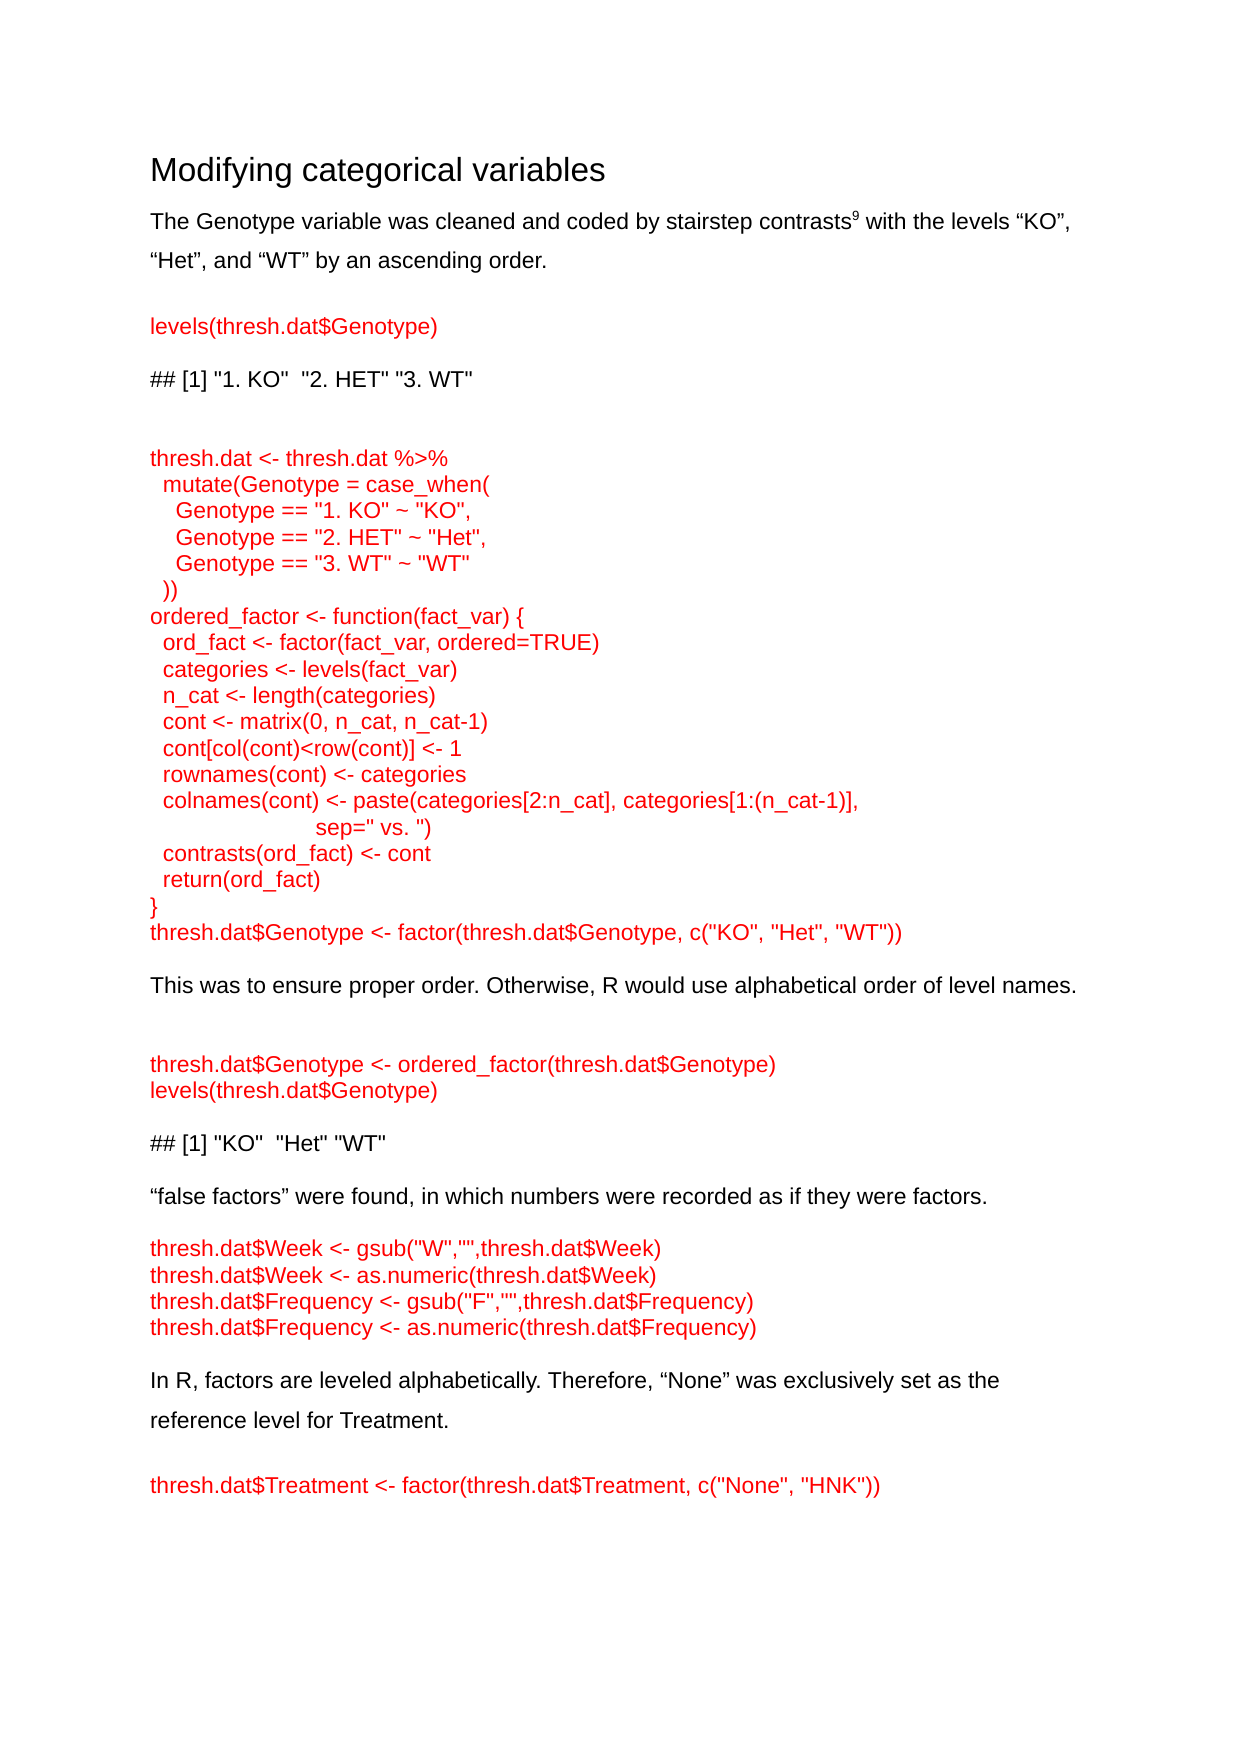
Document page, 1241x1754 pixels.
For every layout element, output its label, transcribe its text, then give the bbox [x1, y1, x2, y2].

text cont[col(cont)<row(cont)] <- 1 [150, 734, 1090, 761]
text colnames(cont) <- paste(categories[2:n_cat], categories[1:(n_cat-1)], [150, 787, 1090, 814]
text Genotype == "3. WT" ~ "WT" [150, 550, 1090, 576]
text categories <- levels(fact_var) [150, 656, 1090, 682]
text contrasts(ord_fact) <- cont [150, 840, 1090, 866]
text sep=" vs. ") [150, 814, 1090, 840]
text ordered_factor <- function(fact_var) { [150, 603, 1090, 629]
text Genotype == "2. HET" ~ "Het", [150, 524, 1090, 550]
text “false factors” were found, in which numbers were recorded as if they were factors. [150, 1183, 1090, 1209]
text thresh.dat$Week <- gsub("W","",thresh.dat$Week) [150, 1235, 1090, 1262]
text cont <- matrix(0, n_cat, n_cat-1) [150, 708, 1090, 734]
text This was to ensure proper order. Otherwise, R would use alphabetical order of level names. [150, 972, 1090, 998]
text ord_fact <- factor(fact_var, ordered=TRUE) [150, 629, 1090, 656]
text In R, factors are leveled alphabetically. Therefore, “None” was exclusively set as the reference level for Treatment. [150, 1367, 1090, 1433]
text )) [150, 576, 1090, 603]
text n_cat <- length(categories) [150, 682, 1090, 708]
text The Genotype variable was cleaned and coded by stairstep contrasts9 with the levels “KO”, “Het”, and “WT” by an ascending order. [150, 208, 1090, 273]
text thresh.dat$Treatment <- factor(thresh.dat$Treatment, c("None", "HNK")) [150, 1472, 1090, 1499]
text thresh.dat$Genotype <- ordered_factor(thresh.dat$Genotype) [150, 1051, 1090, 1077]
text return(ord_fact) [150, 866, 1090, 893]
subtitle Modifying categorical variables [150, 150, 1090, 188]
text thresh.dat$Week <- as.numeric(thresh.dat$Week) [150, 1262, 1090, 1288]
text Genotype == "1. KO" ~ "KO", [150, 497, 1090, 524]
text thresh.dat$Frequency <- gsub("F","",thresh.dat$Frequency) [150, 1288, 1090, 1314]
text ## [1] "KO" "Het" "WT" [150, 1130, 1090, 1156]
text levels(thresh.dat$Genotype) [150, 1077, 1090, 1103]
text thresh.dat$Genotype <- factor(thresh.dat$Genotype, c("KO", "Het", "WT")) [150, 919, 1090, 945]
text thresh.dat <- thresh.dat %>% [150, 445, 1090, 471]
text ## [1] "1. KO" "2. HET" "3. WT" [150, 366, 1090, 392]
text rownames(cont) <- categories [150, 761, 1090, 787]
text mutate(Genotype = case_when( [150, 471, 1090, 497]
text levels(thresh.dat$Genotype) [150, 313, 1090, 339]
text thresh.dat$Frequency <- as.numeric(thresh.dat$Frequency) [150, 1314, 1090, 1341]
text } [150, 893, 1090, 919]
